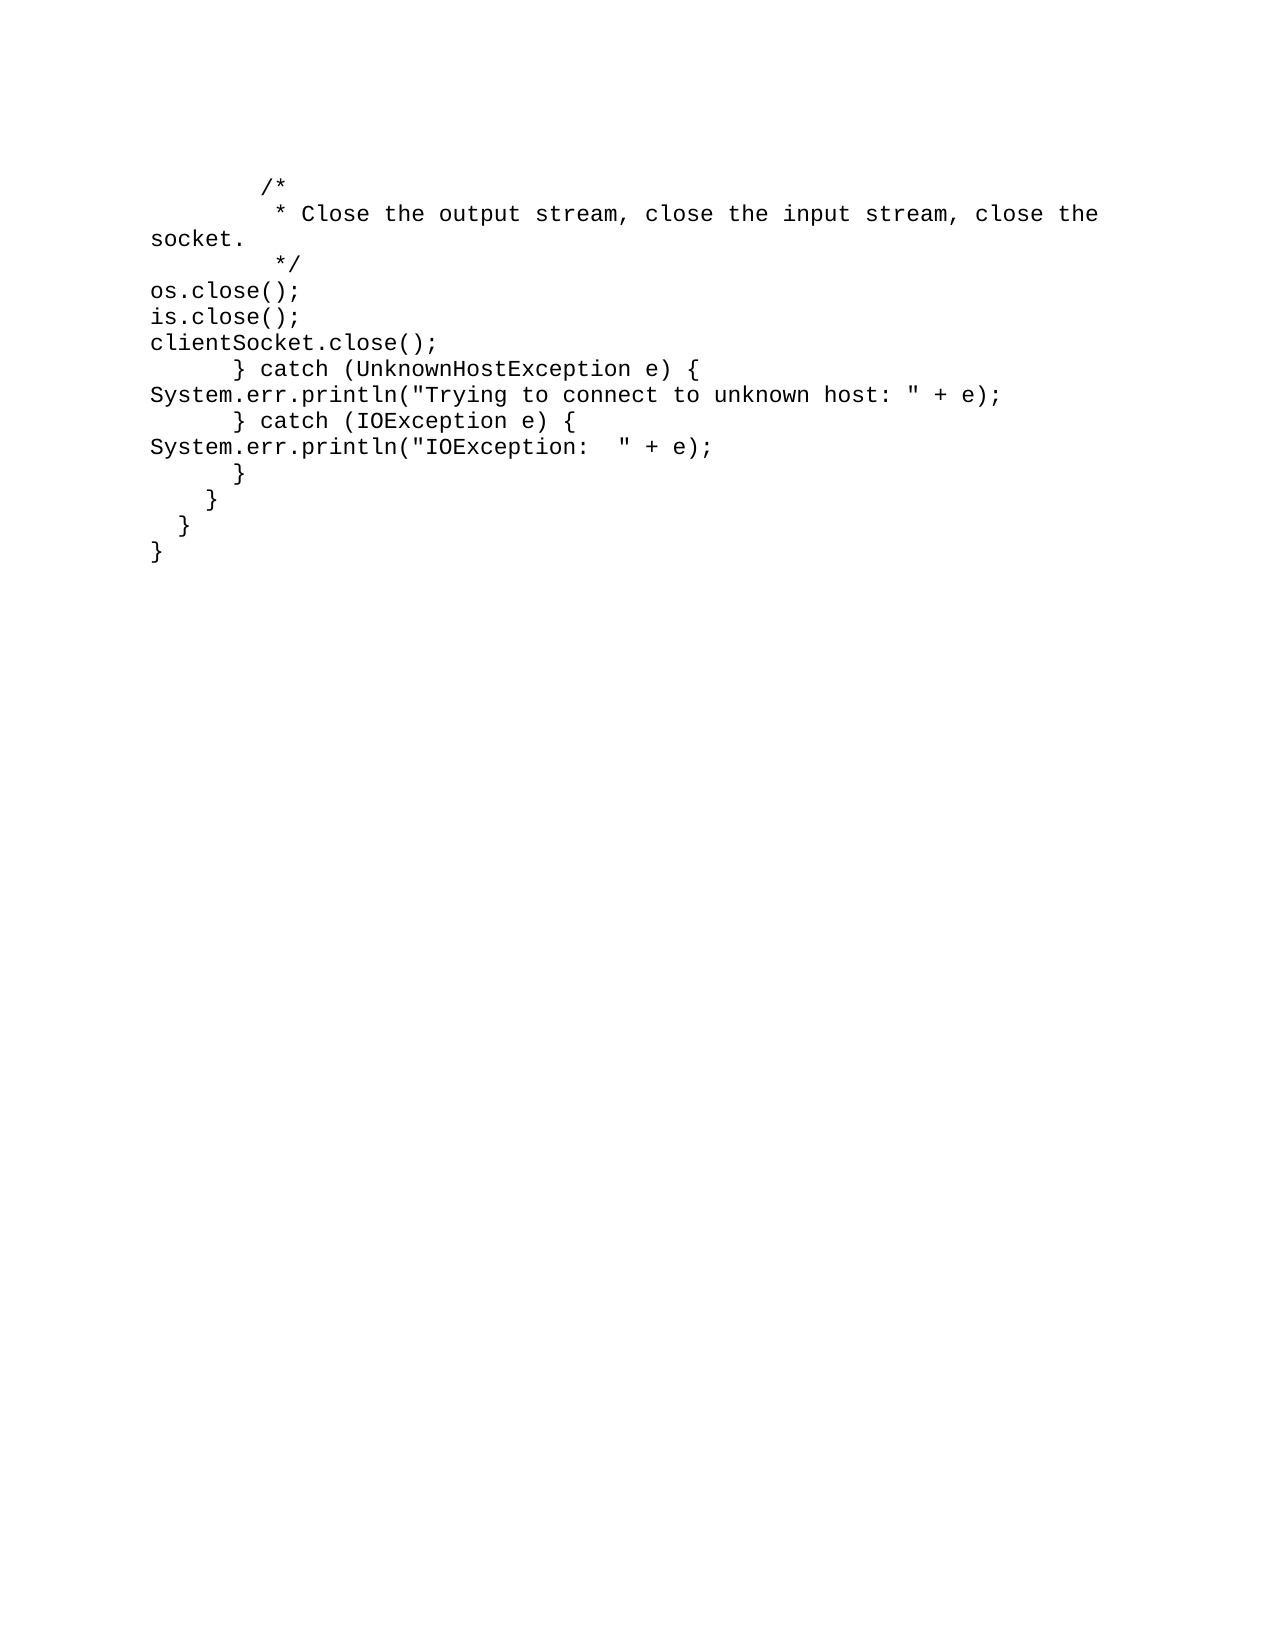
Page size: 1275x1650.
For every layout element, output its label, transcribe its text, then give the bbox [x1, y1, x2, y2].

text System.err.println("Trying to connect to unknown host: " + e); [150, 383, 1125, 409]
text } [150, 461, 1125, 487]
text } catch (IOException e) { [150, 409, 1125, 435]
text } [150, 539, 1125, 565]
text * Close the output stream, close the input stream, close the socket. [150, 202, 1125, 254]
text */ [150, 254, 1125, 280]
text } [150, 513, 1125, 539]
text /* [150, 176, 1125, 202]
text } [150, 487, 1125, 513]
text os.close(); [150, 280, 1125, 306]
text clientSocket.close(); [150, 332, 1125, 357]
text is.close(); [150, 306, 1125, 332]
text } catch (UnknownHostException e) { [150, 357, 1125, 383]
text System.err.println("IOException: " + e); [150, 435, 1125, 461]
